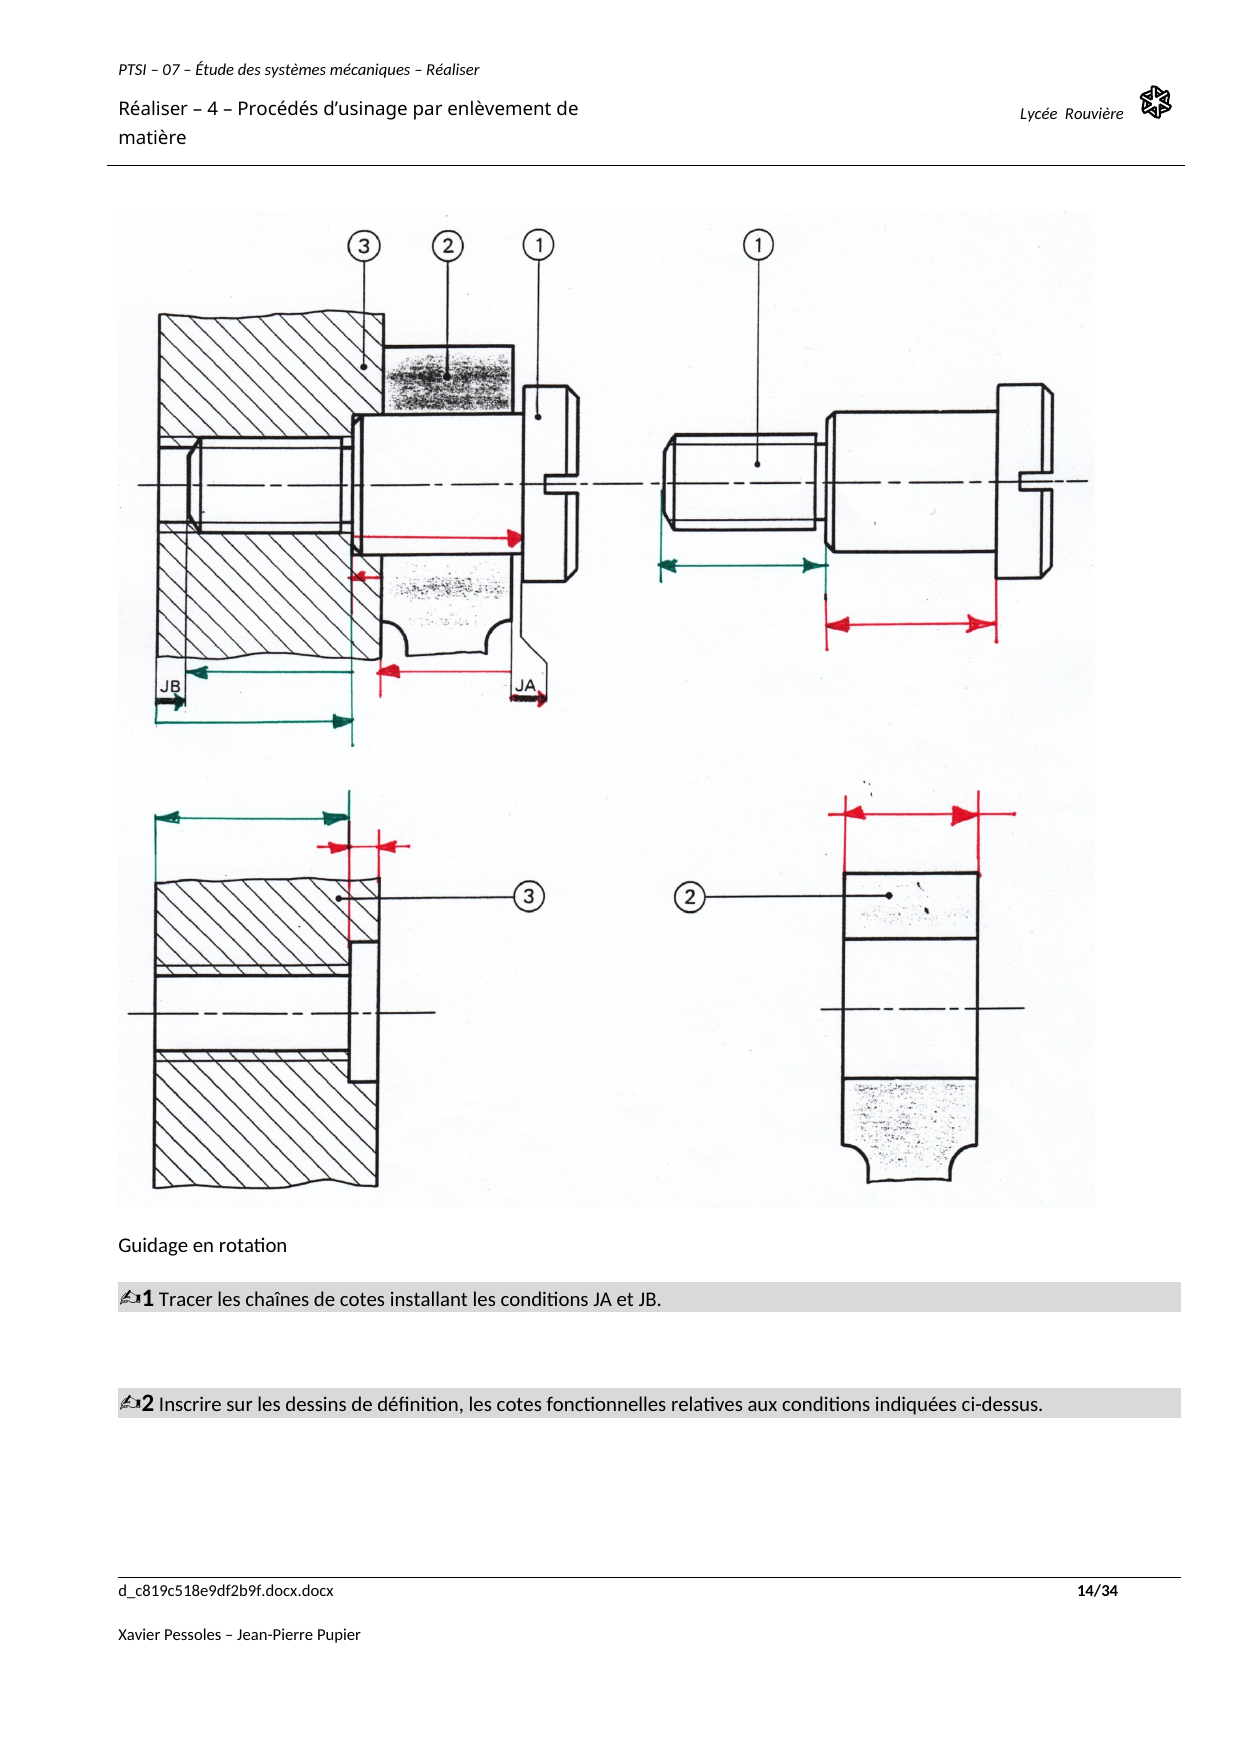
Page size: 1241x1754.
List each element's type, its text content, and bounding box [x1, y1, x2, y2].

subtitle 2 Inscrire sur les dessins de définition, les cotes fonctionnelles relatives aux conditions indiquées ci-dessus. [118, 1388, 1181, 1418]
subtitle 1 Tracer les chaînes de cotes installant les conditions JA et JB. [118, 1282, 1181, 1312]
picture [118, 210, 1096, 1208]
text Guidage en rotation [118, 1232, 1181, 1257]
